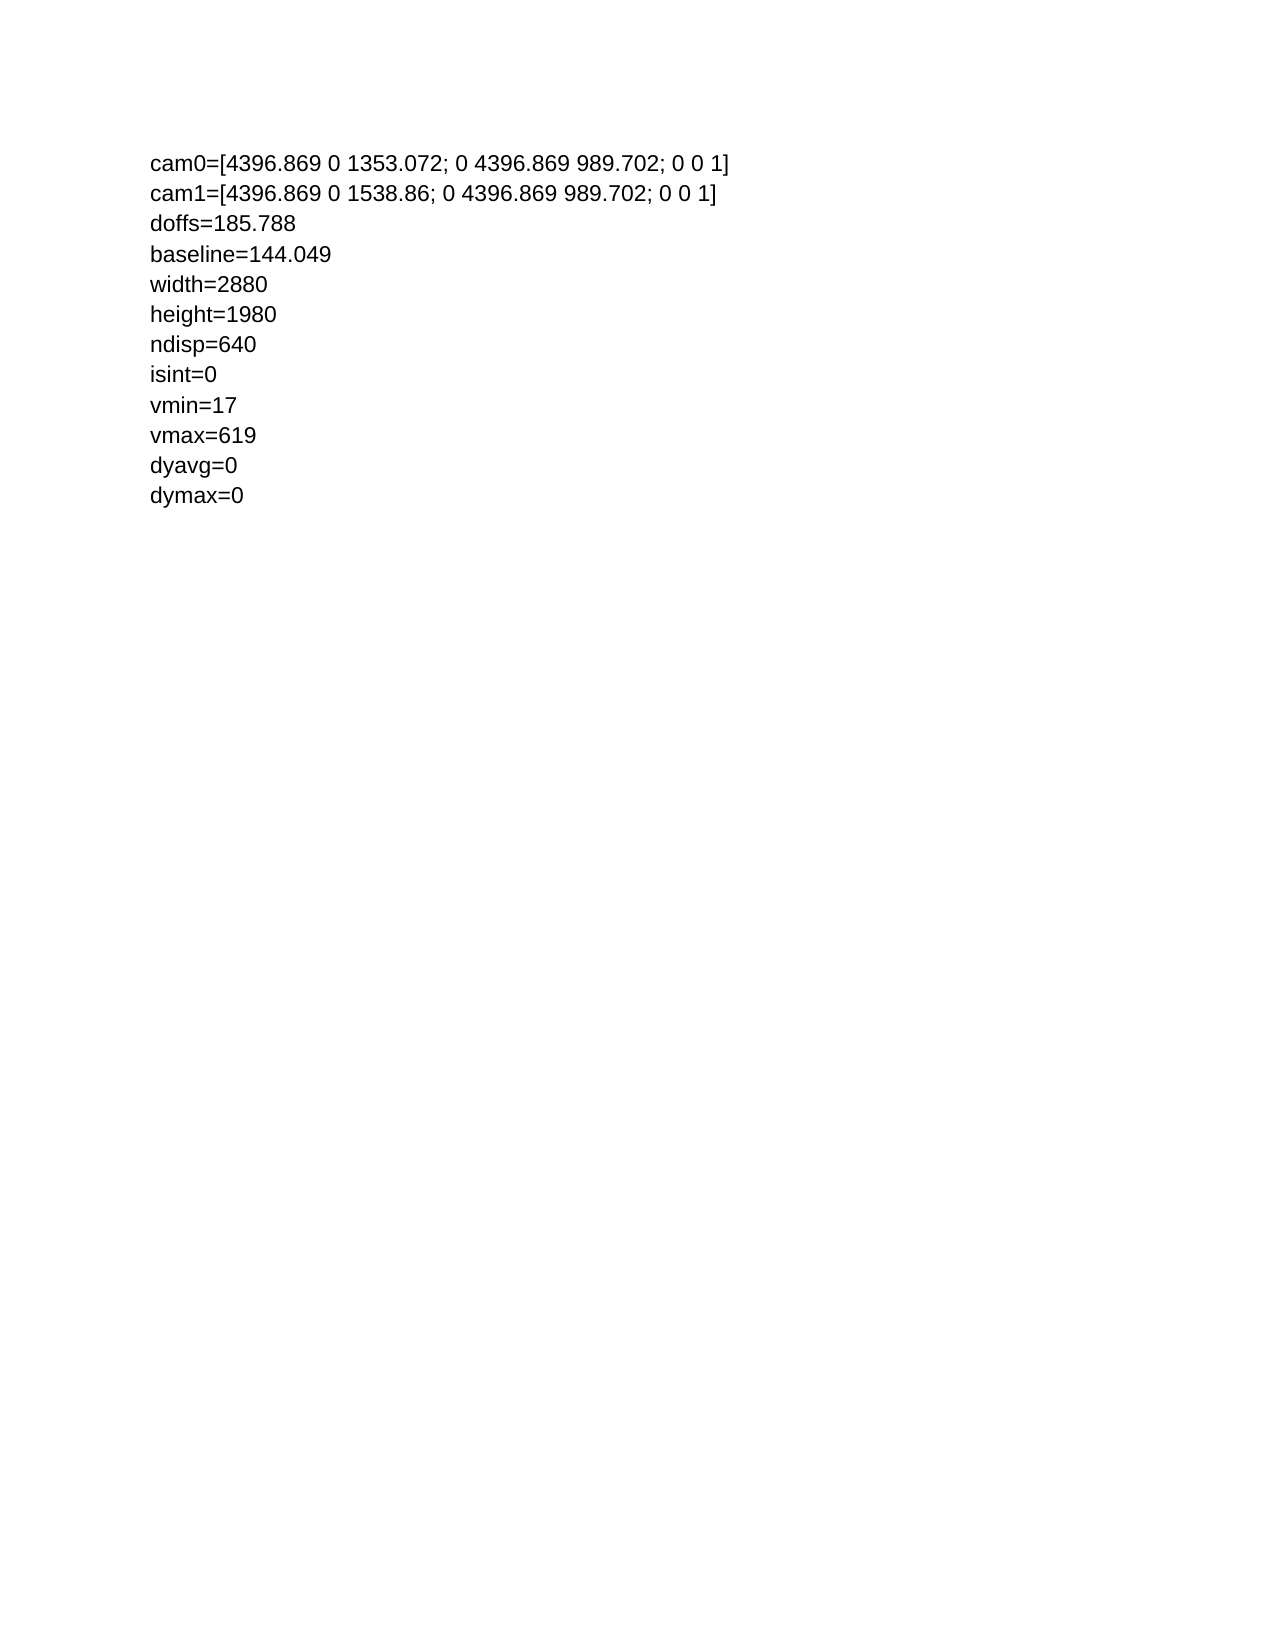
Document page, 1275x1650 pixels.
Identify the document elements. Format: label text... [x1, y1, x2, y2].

text vmin=17 [150, 392, 1125, 418]
text cam0=[4396.869 0 1353.072; 0 4396.869 989.702; 0 0 1] [150, 150, 1125, 176]
text cam1=[4396.869 0 1538.86; 0 4396.869 989.702; 0 0 1] [150, 180, 1125, 207]
text baseline=144.049 [150, 241, 1125, 267]
text vmax=619 [150, 422, 1125, 448]
text width=2880 [150, 271, 1125, 297]
text doffs=185.788 [150, 210, 1125, 237]
text dymax=0 [150, 482, 1125, 509]
text dyavg=0 [150, 452, 1125, 478]
text height=1980 [150, 301, 1125, 327]
text ndisp=640 [150, 331, 1125, 358]
text isint=0 [150, 361, 1125, 388]
